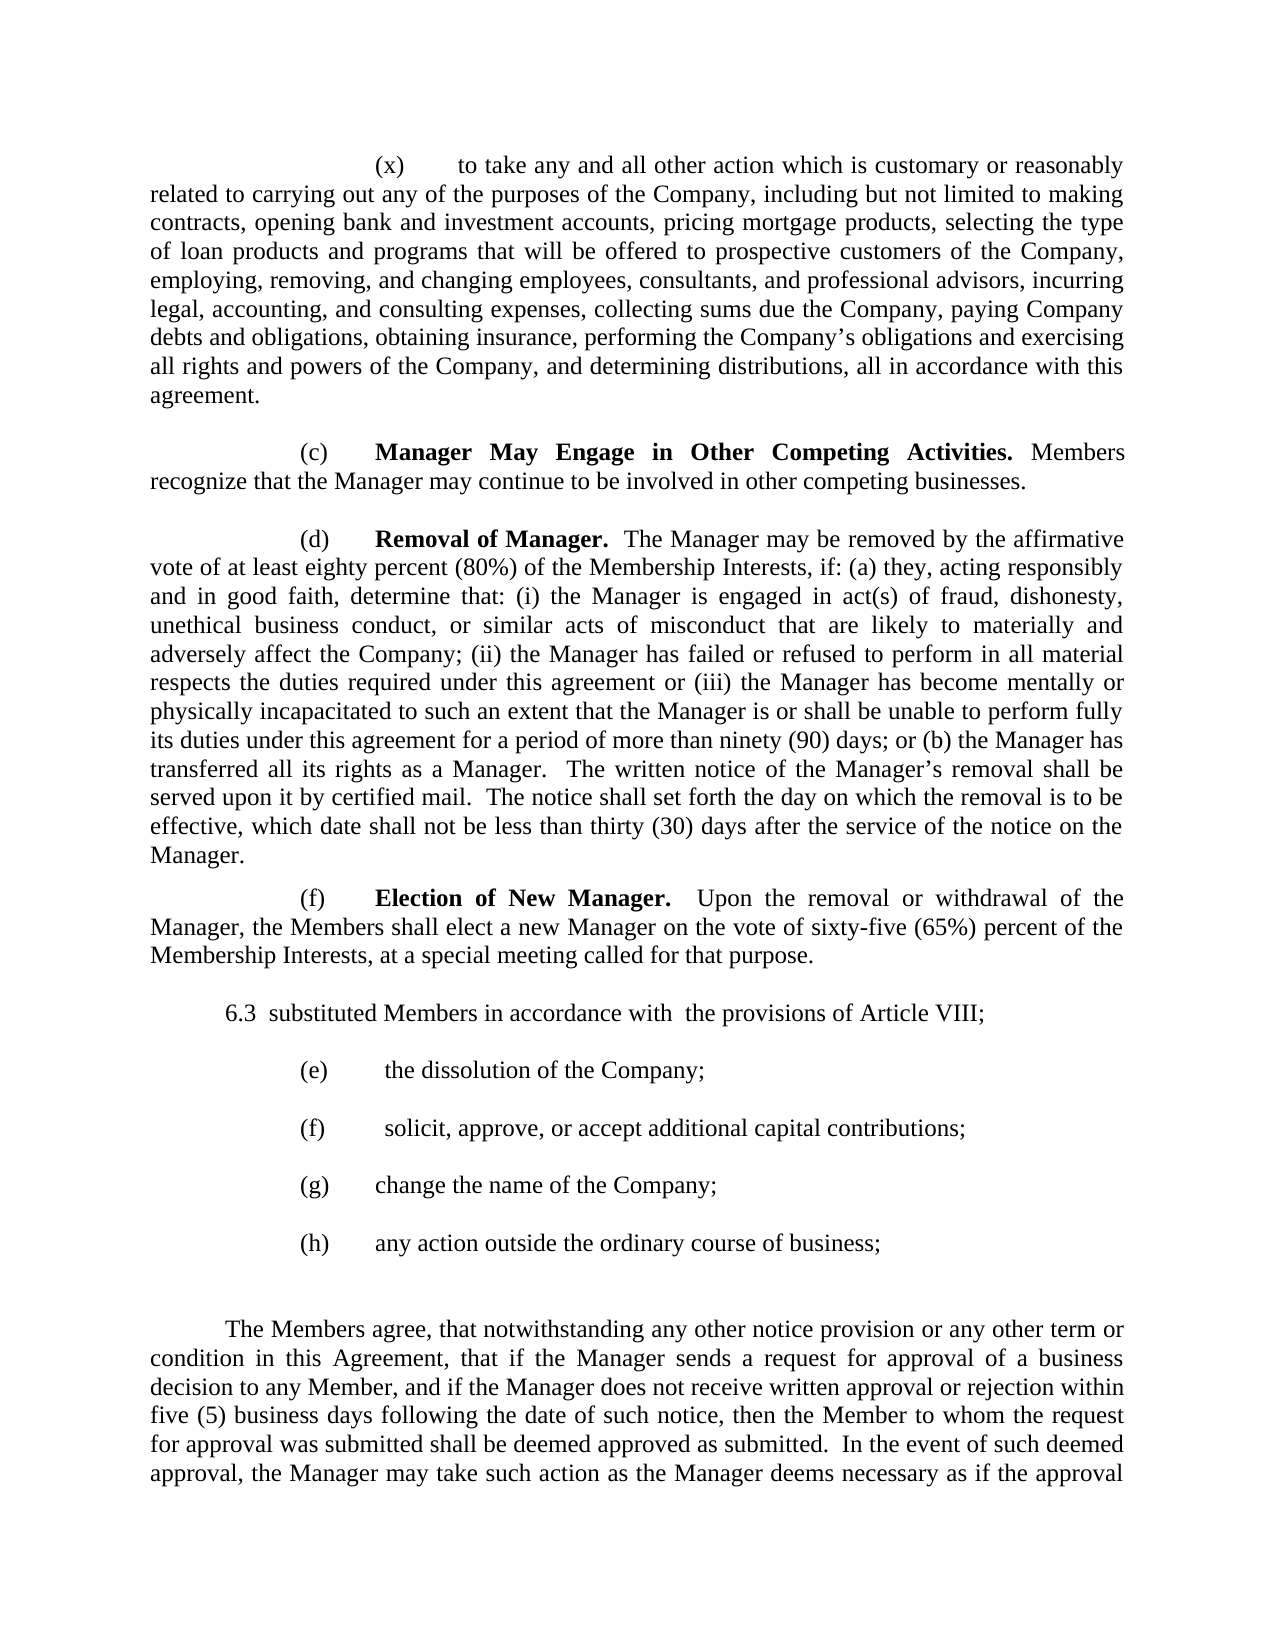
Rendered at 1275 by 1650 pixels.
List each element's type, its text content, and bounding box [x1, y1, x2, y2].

text (f) Election of New Manager. Upon the removal or withdrawal of the Manager, the Members shall elect a new Manager on the vote of sixty-five (65%) percent of the Membership Interests, at a special meeting called for that purpose. [150, 883, 1125, 969]
text (h) any action outside the ordinary course of business; [150, 1228, 1125, 1257]
text (c) Manager May Engage in Other Competing Activities. Members recognize that the Manager may continue to be involved in other competing businesses. [150, 437, 1125, 495]
text (e) the dissolution of the Company; [150, 1056, 1125, 1084]
list to take any and all other action which is customary or reasonably related to carrying out any of the purposes of the Company, including but not limited to making contracts, opening bank and investment accounts, pricing mortgage products, selecting the type of loan products and programs that will be offered to prospective customers of the Company, employing, removing, and changing employees, consultants, and professional advisors, incurring legal, accounting, and consulting expenses, collecting sums due the Company, paying Company debts and obligations, obtaining insurance, performing the Company’s obligations and exercising all rights and powers of the Company, and determining distributions, all in accordance with this agreement. [150, 150, 1125, 409]
text (d) Removal of Manager. The Manager may be removed by the affirmative vote of at least eighty percent (80%) of the Membership Interests, if: (a) they, acting responsibly and in good faith, determine that: (i) the Manager is engaged in act(s) of fraud, dishonesty, unethical business conduct, or similar acts of misconduct that are likely to materially and adversely affect the Company; (ii) the Manager has failed or refused to perform in all material respects the duties required under this agreement or (iii) the Manager has become mentally or physically incapacitated to such an extent that the Manager is or shall be unable to perform fully its duties under this agreement for a period of more than ninety (90) days; or (b) the Manager has transferred all its rights as a Manager. The written notice of the Manager’s removal shall be served upon it by certified mail. The notice shall set forth the day on which the removal is to be effective, which date shall not be less than thirty (30) days after the service of the notice on the Manager. [150, 524, 1125, 869]
text (g) change the name of the Company; [150, 1171, 1125, 1199]
text (f) solicit, approve, or accept additional capital contributions; [150, 1113, 1125, 1142]
list substituted Members in accordance with the provisions of Article VIII; [225, 998, 1125, 1027]
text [150, 1314, 1125, 1487]
